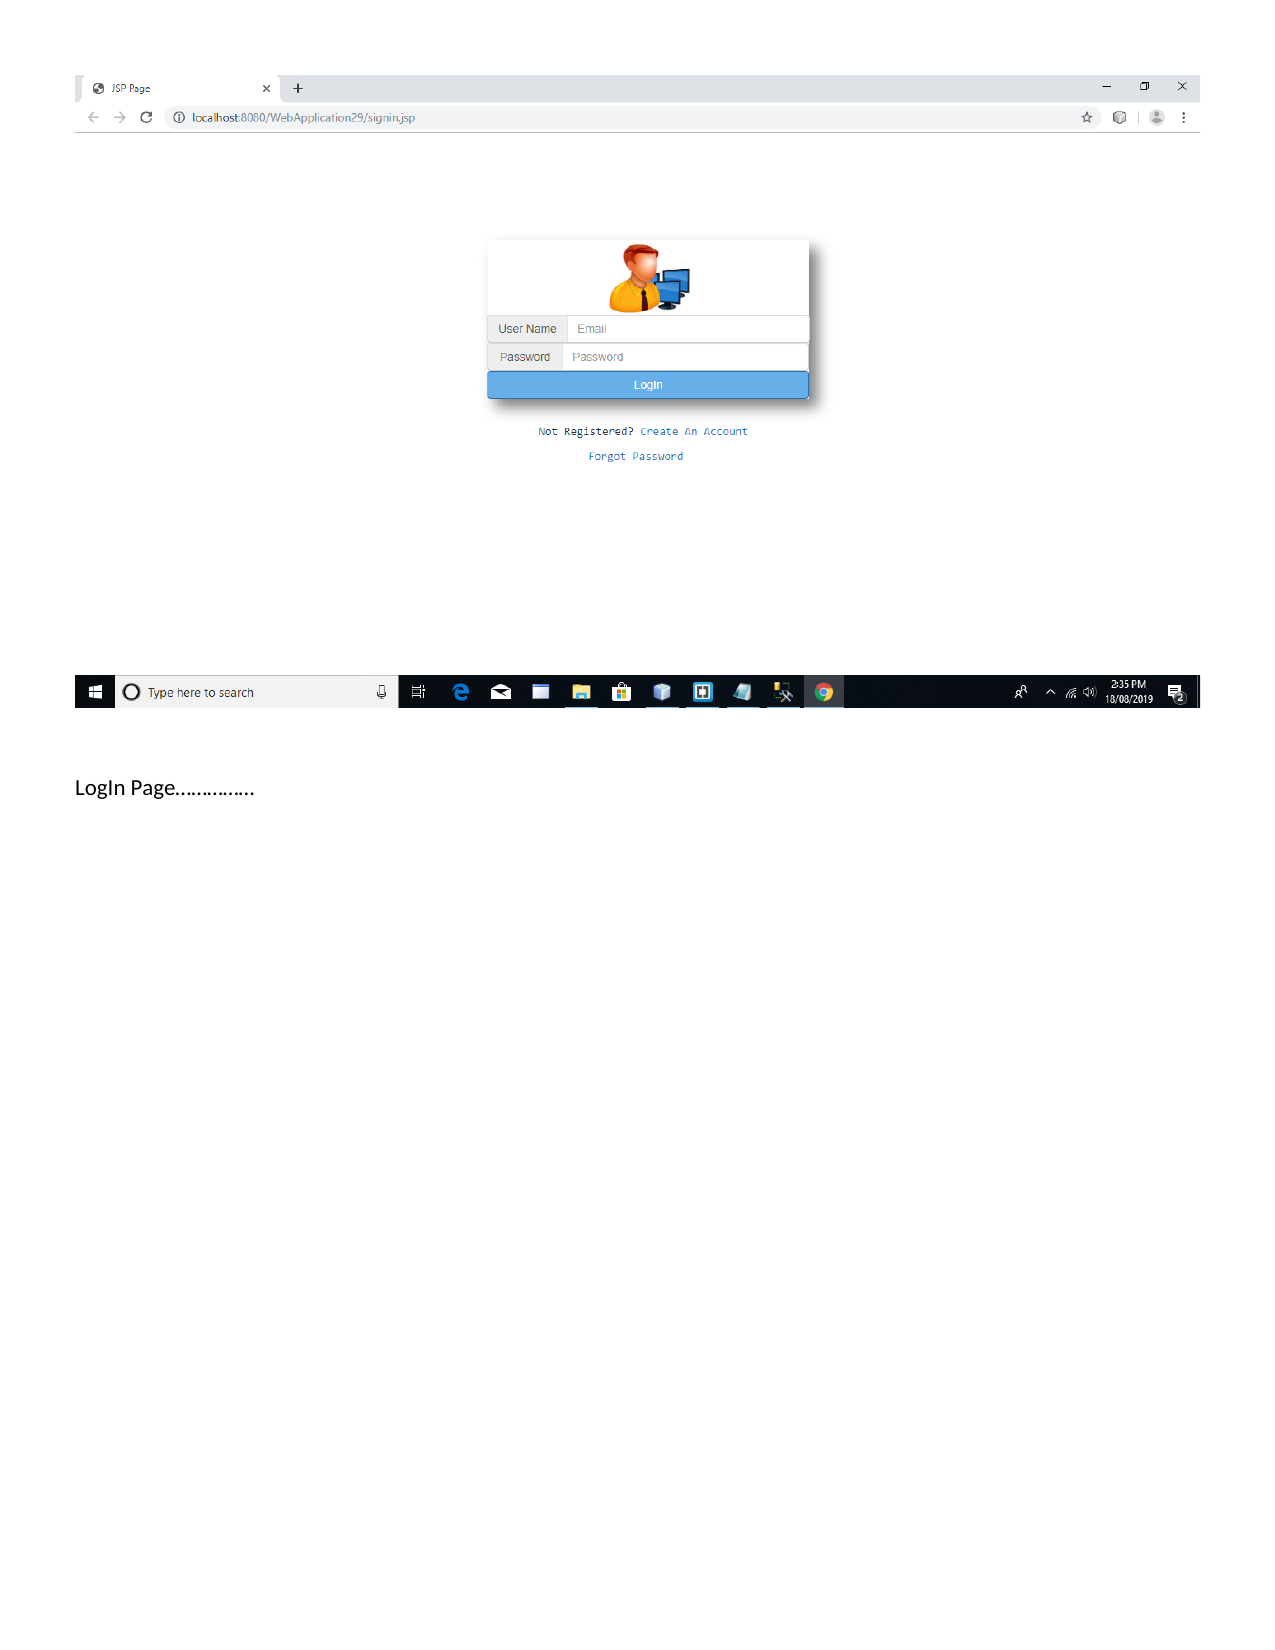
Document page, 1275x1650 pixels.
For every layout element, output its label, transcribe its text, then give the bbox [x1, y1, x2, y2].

picture [75, 75, 1200, 708]
text LogIn Page…………… [75, 773, 1200, 801]
